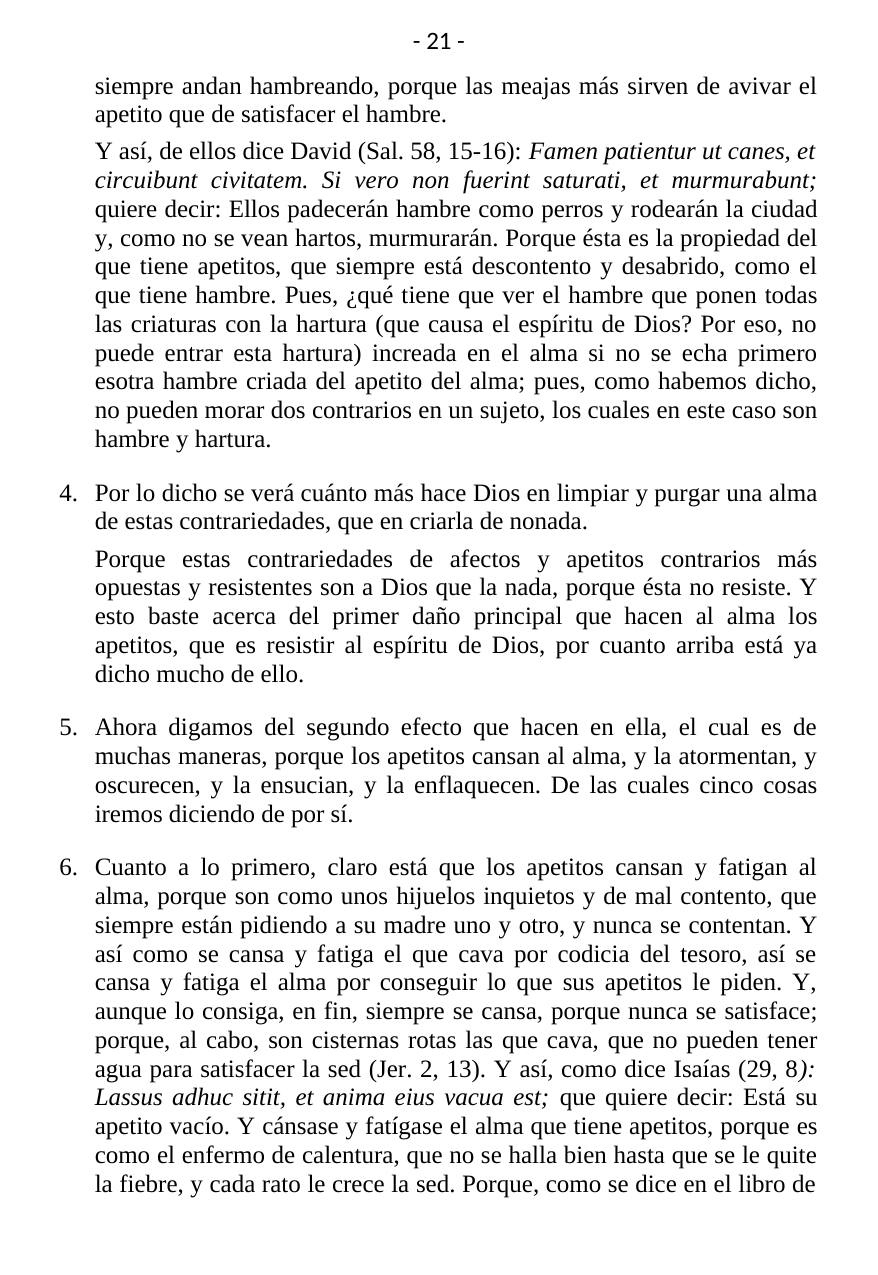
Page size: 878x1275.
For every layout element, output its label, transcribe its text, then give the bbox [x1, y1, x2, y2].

text Porque estas contrariedades de afectos y apetitos contrarios más opuestas y resistentes son a Dios que la nada, porque ésta no resiste. Y esto baste acerca del primer daño principal que hacen al alma los apetitos, que es resistir al espíritu de Dios, por cuanto arriba está ya dicho mucho de ello. [94, 544, 818, 687]
text Y así, de ellos dice David (Sal. 58, 15-16): Famen patientur ut canes, et circuibunt civitatem. Si vero non fuerint saturati, et murmurabunt; quiere decir: Ellos padecerán hambre como perros y rodearán la ciudad y, como no se vean hartos, murmurarán. Porque ésta es la propiedad del que tiene apetitos, que siempre está descontento y desabrido, como el que tiene hambre. Pues, ¿qué tiene que ver el hambre que ponen todas las criaturas con la hartura (que causa el espíritu de Dios? Por eso, no puede entrar esta hartura) increada en el alma si no se echa primero esotra hambre criada del apetito del alma; pues, como habemos dicho, no pueden morar dos contrarios en un sujeto, los cuales en este caso son hambre y hartura. [94, 137, 818, 453]
text 4. Por lo dicho se verá cuánto más hace Dios en limpiar y purgar una alma de estas contrariedades, que en criarla de nonada. [59, 478, 818, 535]
text 5. Ahora digamos del segundo efecto que hacen en ella, el cual es de muchas maneras, porque los apetitos cansan al alma, y la atormentan, y oscurecen, y la ensucian, y la enflaquecen. De las cuales cinco cosas iremos diciendo de por sí. [59, 712, 818, 827]
